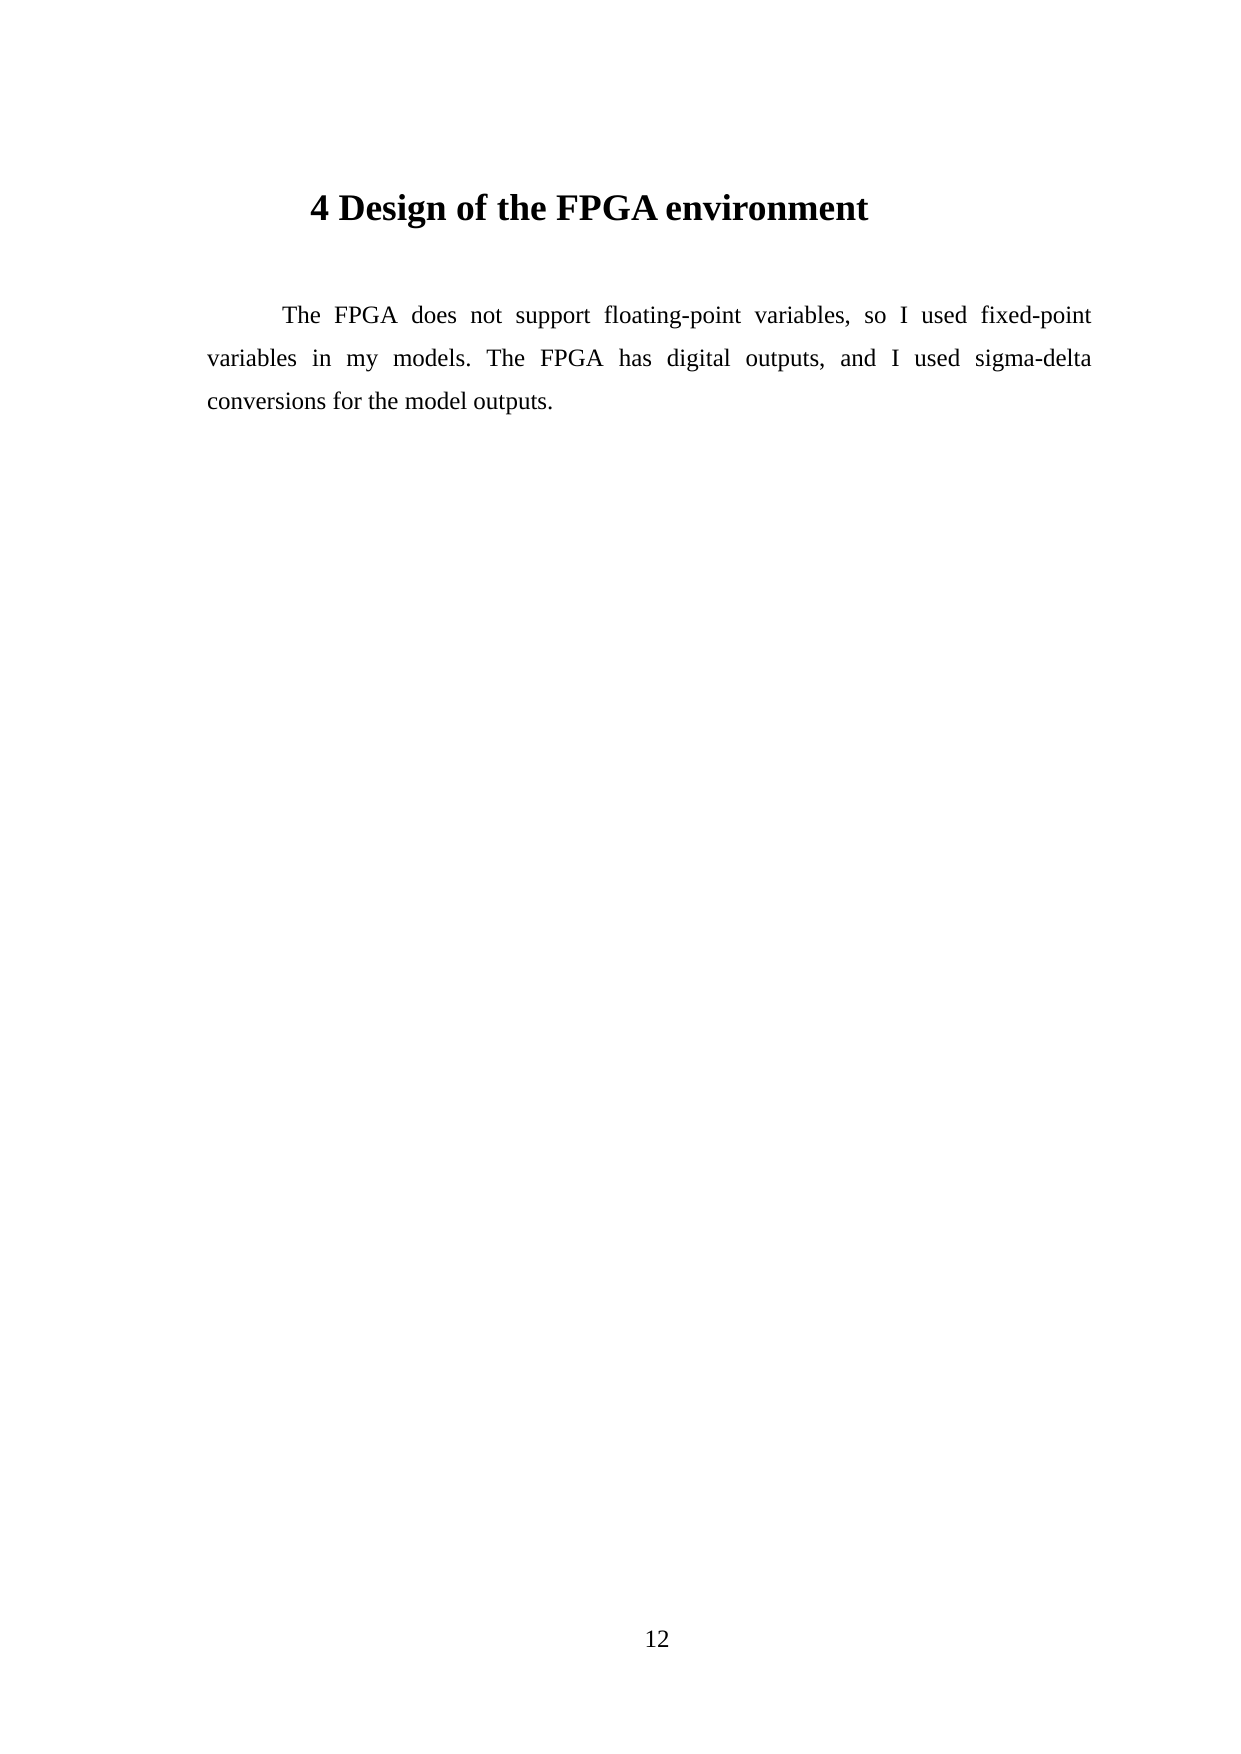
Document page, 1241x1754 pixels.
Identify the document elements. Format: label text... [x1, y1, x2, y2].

subtitle Design of the FPGA environment [310, 185, 1092, 228]
text The FPGA does not support floating-point variables, so I used fixed-point variables in my models. The FPGA has digital outputs, and I used sigma-delta conversions for the model outputs. [207, 300, 1092, 415]
